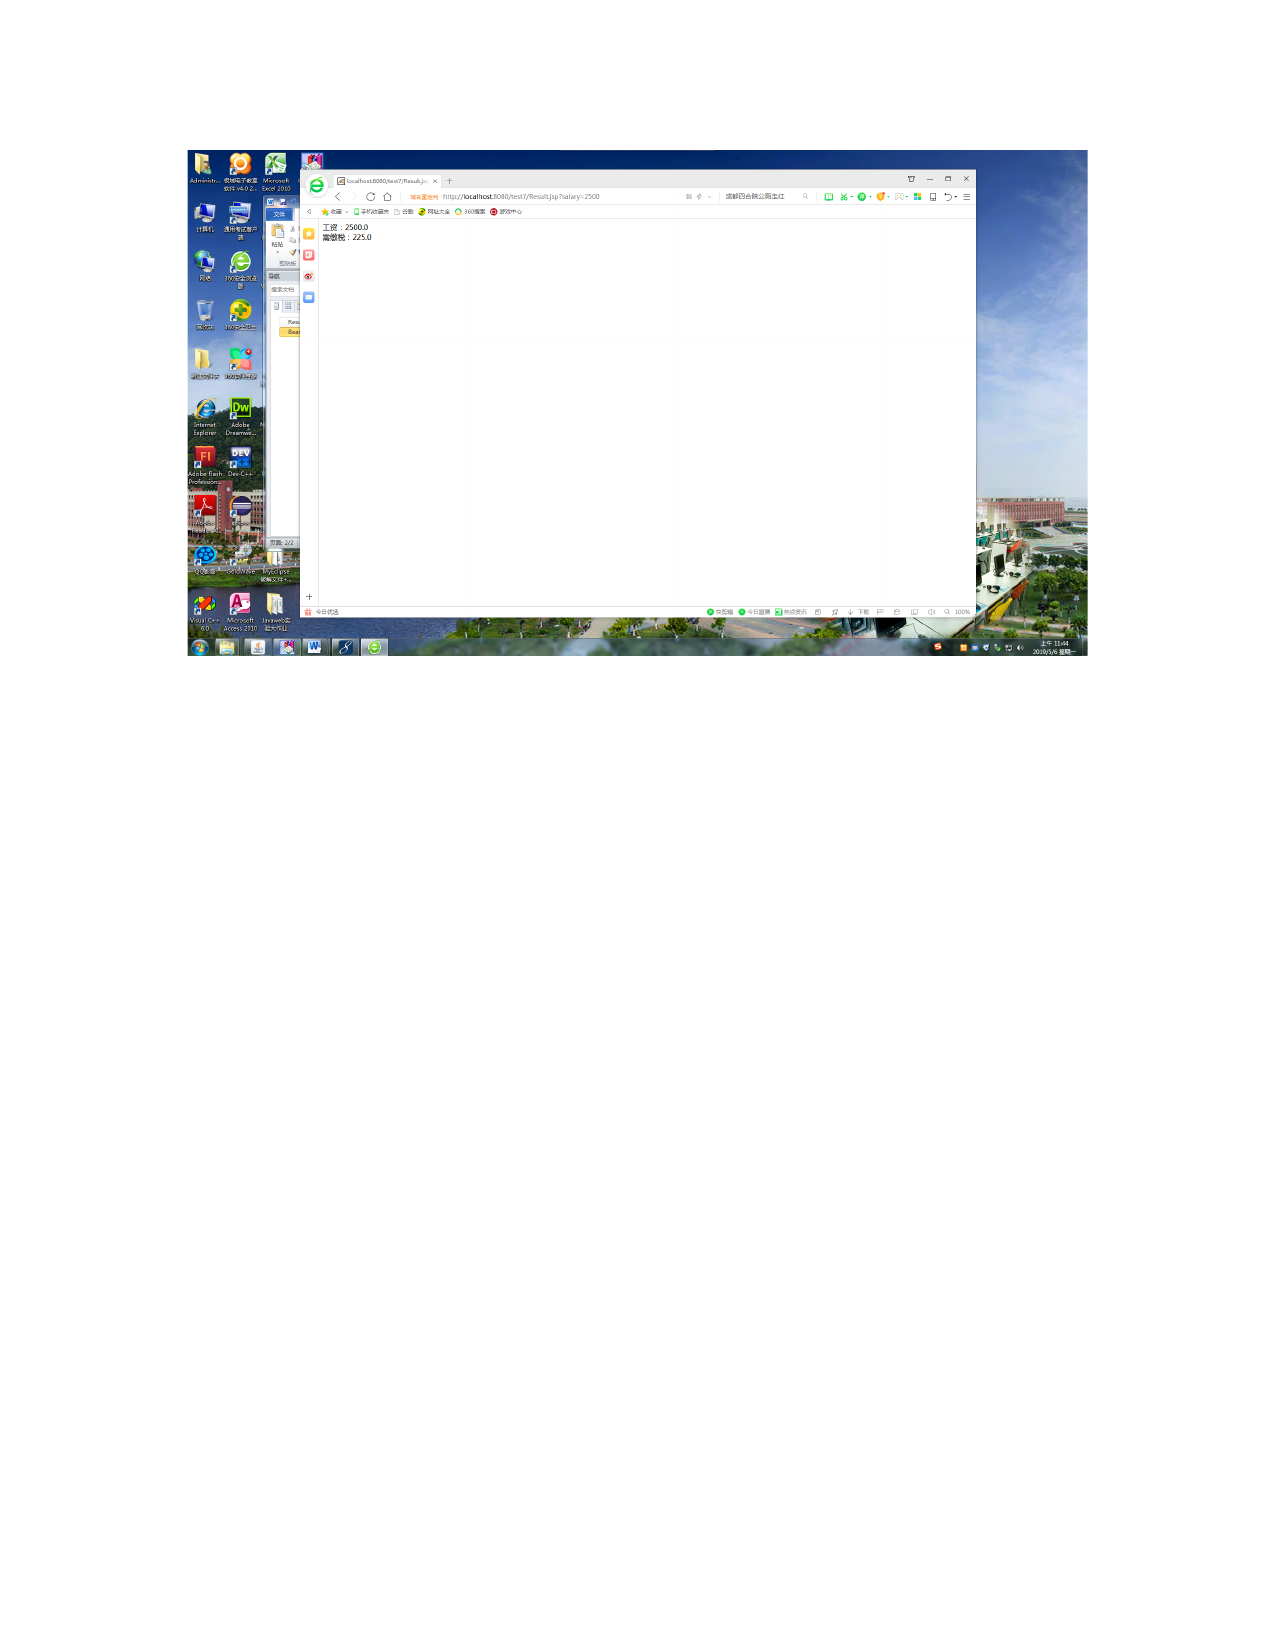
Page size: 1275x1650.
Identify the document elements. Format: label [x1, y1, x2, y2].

picture [187, 150, 1088, 656]
